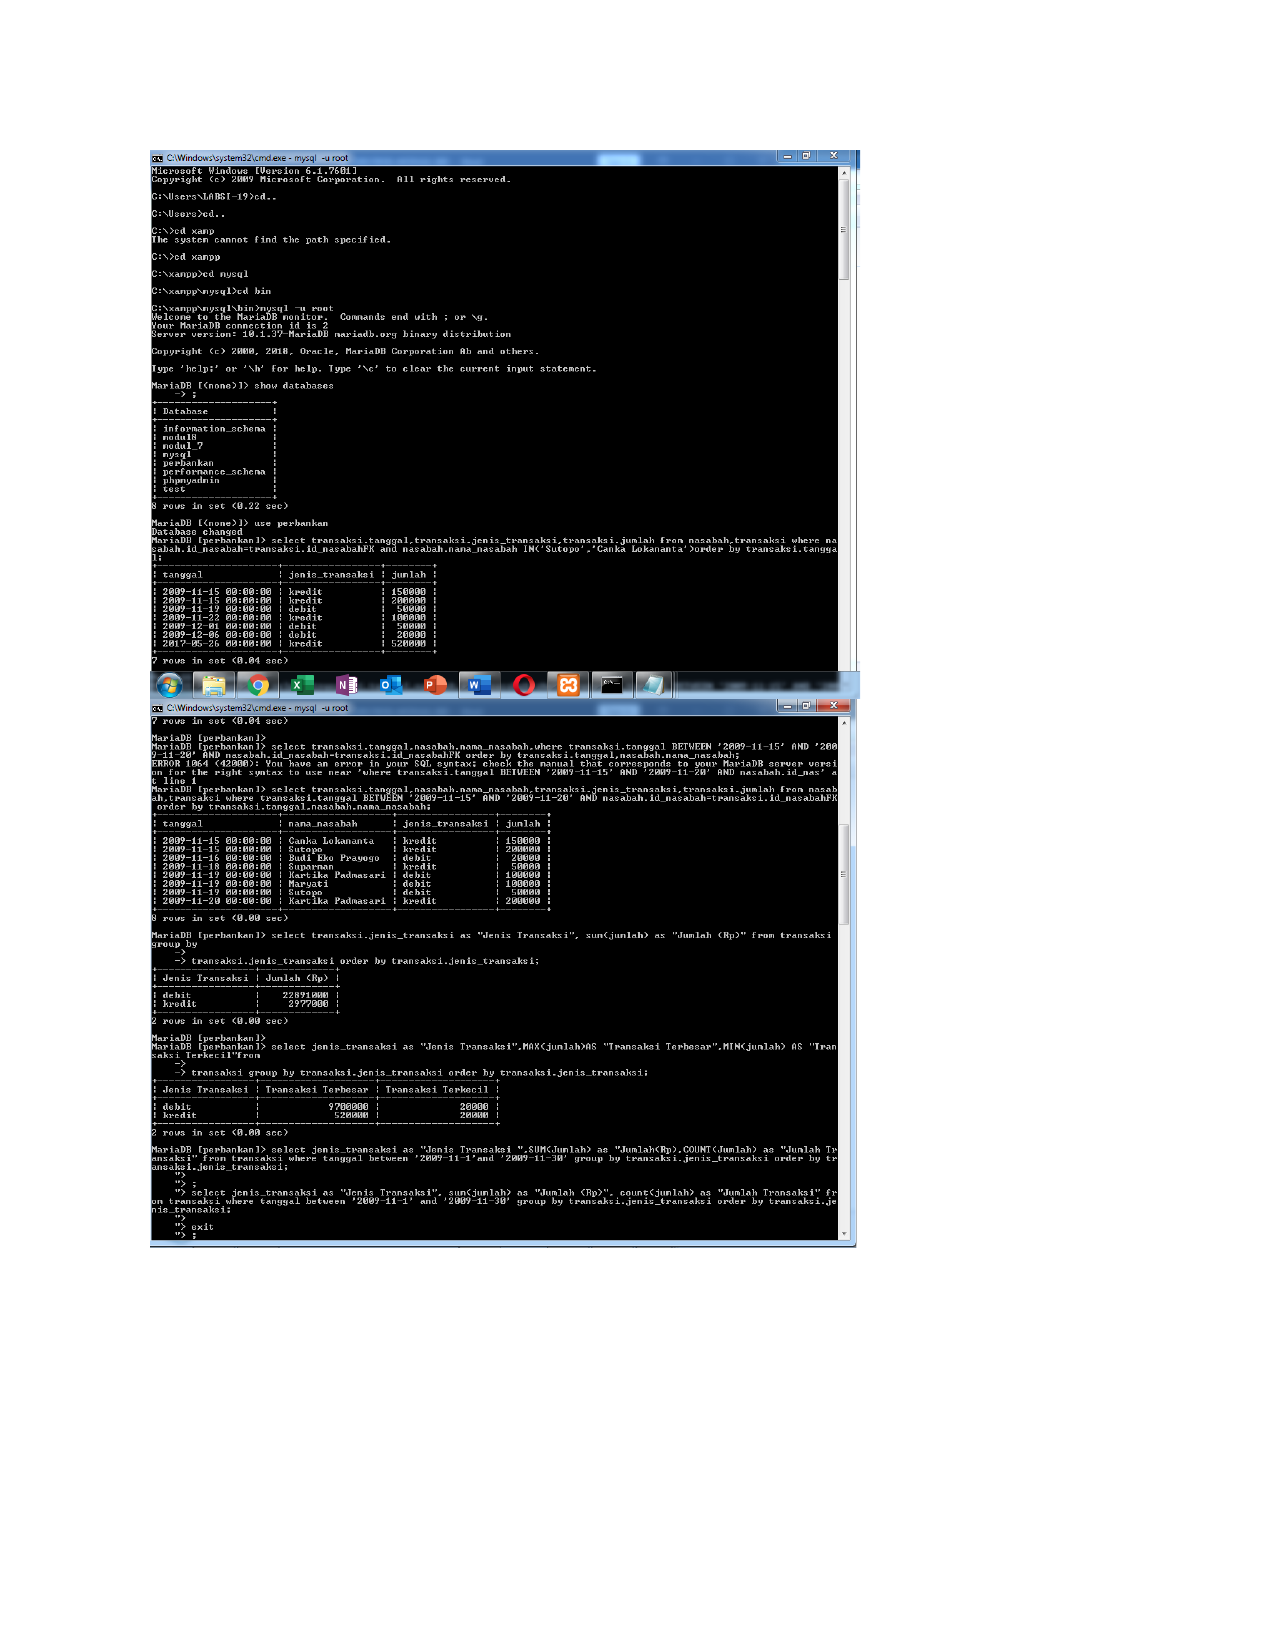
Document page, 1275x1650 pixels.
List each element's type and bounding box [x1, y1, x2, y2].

picture [150, 150, 861, 1248]
